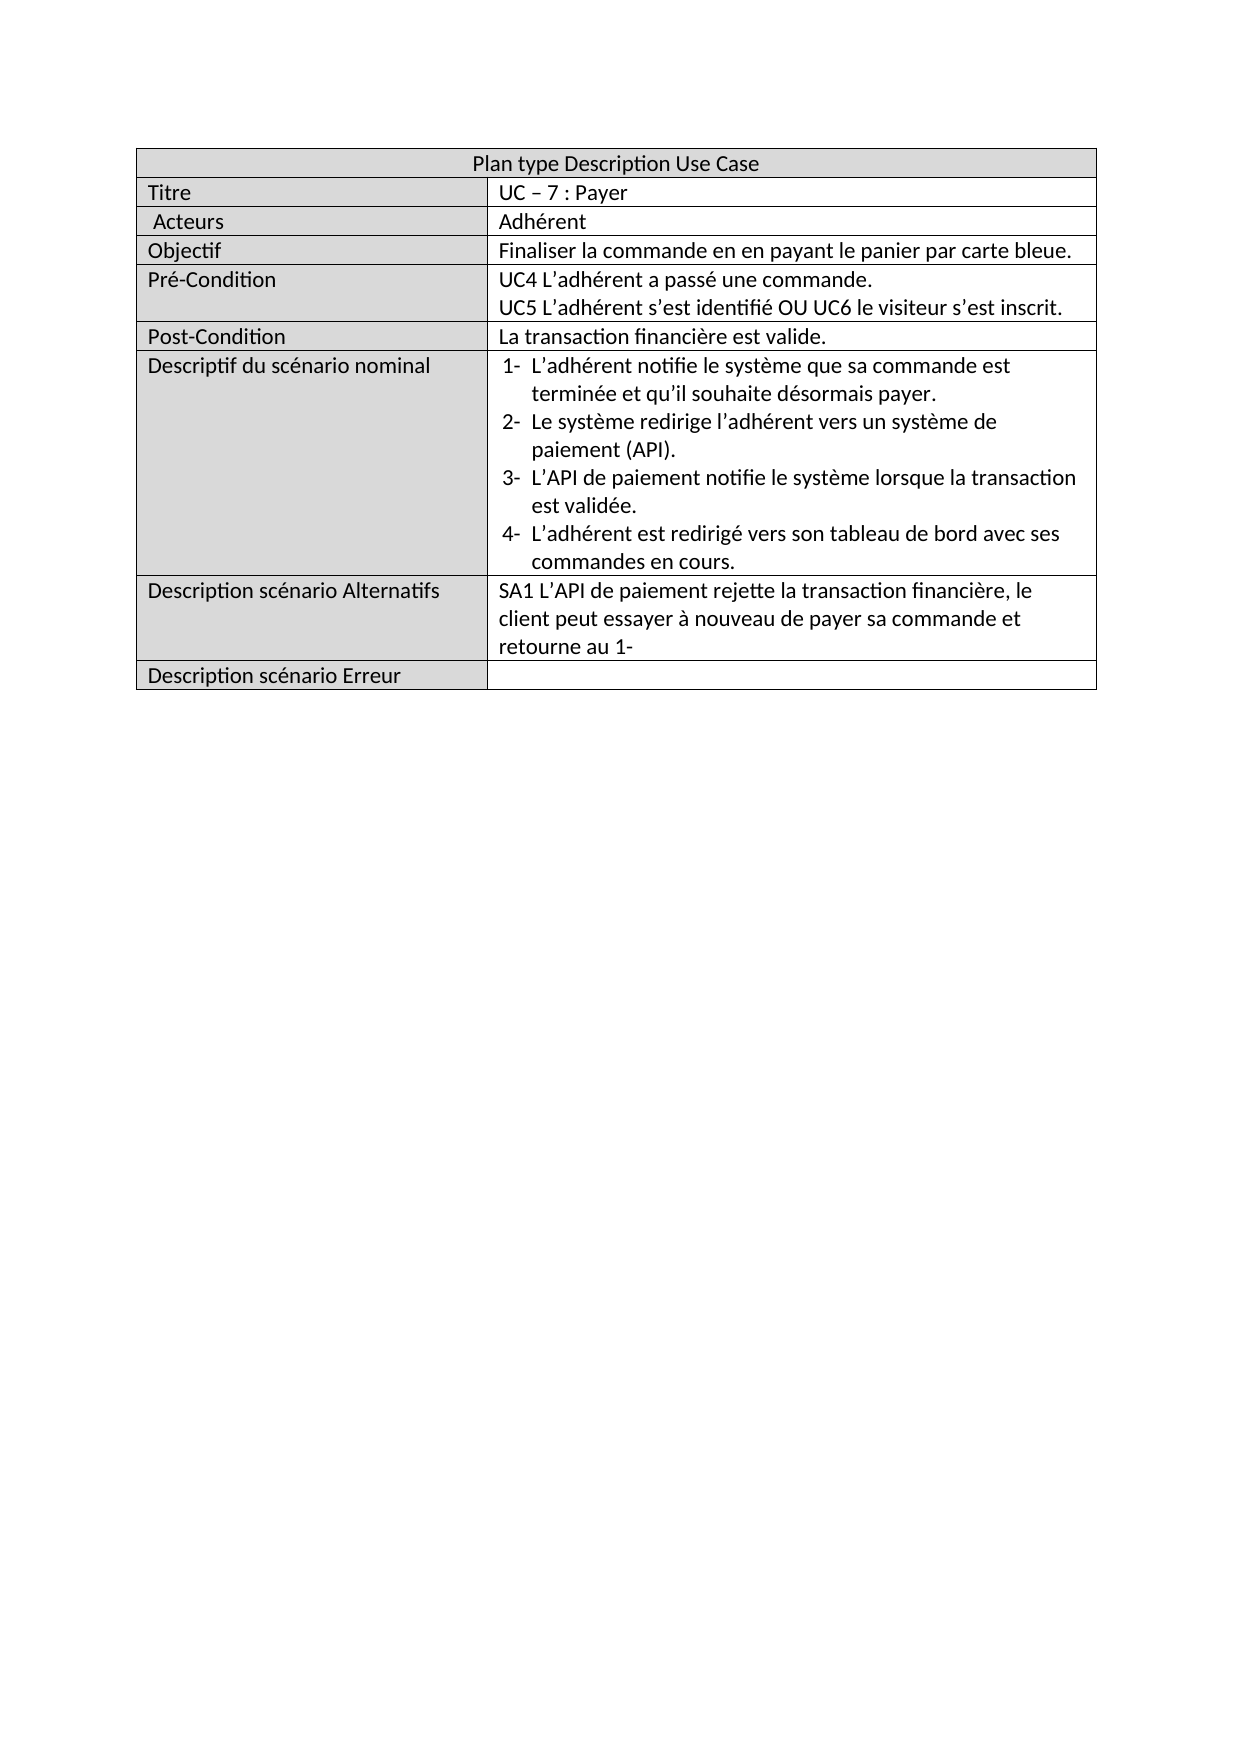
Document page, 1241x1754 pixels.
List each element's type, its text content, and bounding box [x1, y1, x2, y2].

table_cell La transaction financière est valide. [488, 322, 1096, 350]
table_cell UC – 7 : Payer [488, 178, 1096, 206]
table_cell Objectif [137, 236, 487, 264]
table_cell Description scénario Alternatifs [137, 576, 487, 660]
table_cell Description scénario Erreur [137, 661, 487, 689]
table_cell Pré-Condition [137, 265, 487, 321]
table_cell [488, 661, 1096, 689]
table_cell Adhérent [488, 207, 1096, 235]
table_cell Titre [137, 178, 487, 206]
table_cell UC4 L’adhérent a passé une commande. UC5 L’adhérent s’est identifié OU UC6 le visiteur s’est inscrit. [488, 265, 1096, 321]
table_cell SA1 L’API de paiement rejette la transaction financière, le client peut essayer à nouveau de payer sa commande et retourne au 1- [488, 576, 1096, 660]
table_cell L’adhérent notifie le système que sa commande est terminée et qu’il souhaite désormais payer. Le système redirige l’adhérent vers un système de paiement (API). L’API de paiement notifie le système lorsque la transaction est validée. L’adhérent est redirigé vers son tableau de bord avec ses commandes en cours. [488, 351, 1096, 575]
table_cell Descriptif du scénario nominal [137, 351, 487, 575]
table_cell Post-Condition [137, 322, 487, 350]
table_cell Acteurs [137, 207, 487, 235]
table_header Plan type Description Use Case [137, 149, 1096, 177]
table_cell Finaliser la commande en en payant le panier par carte bleue. [488, 236, 1096, 264]
